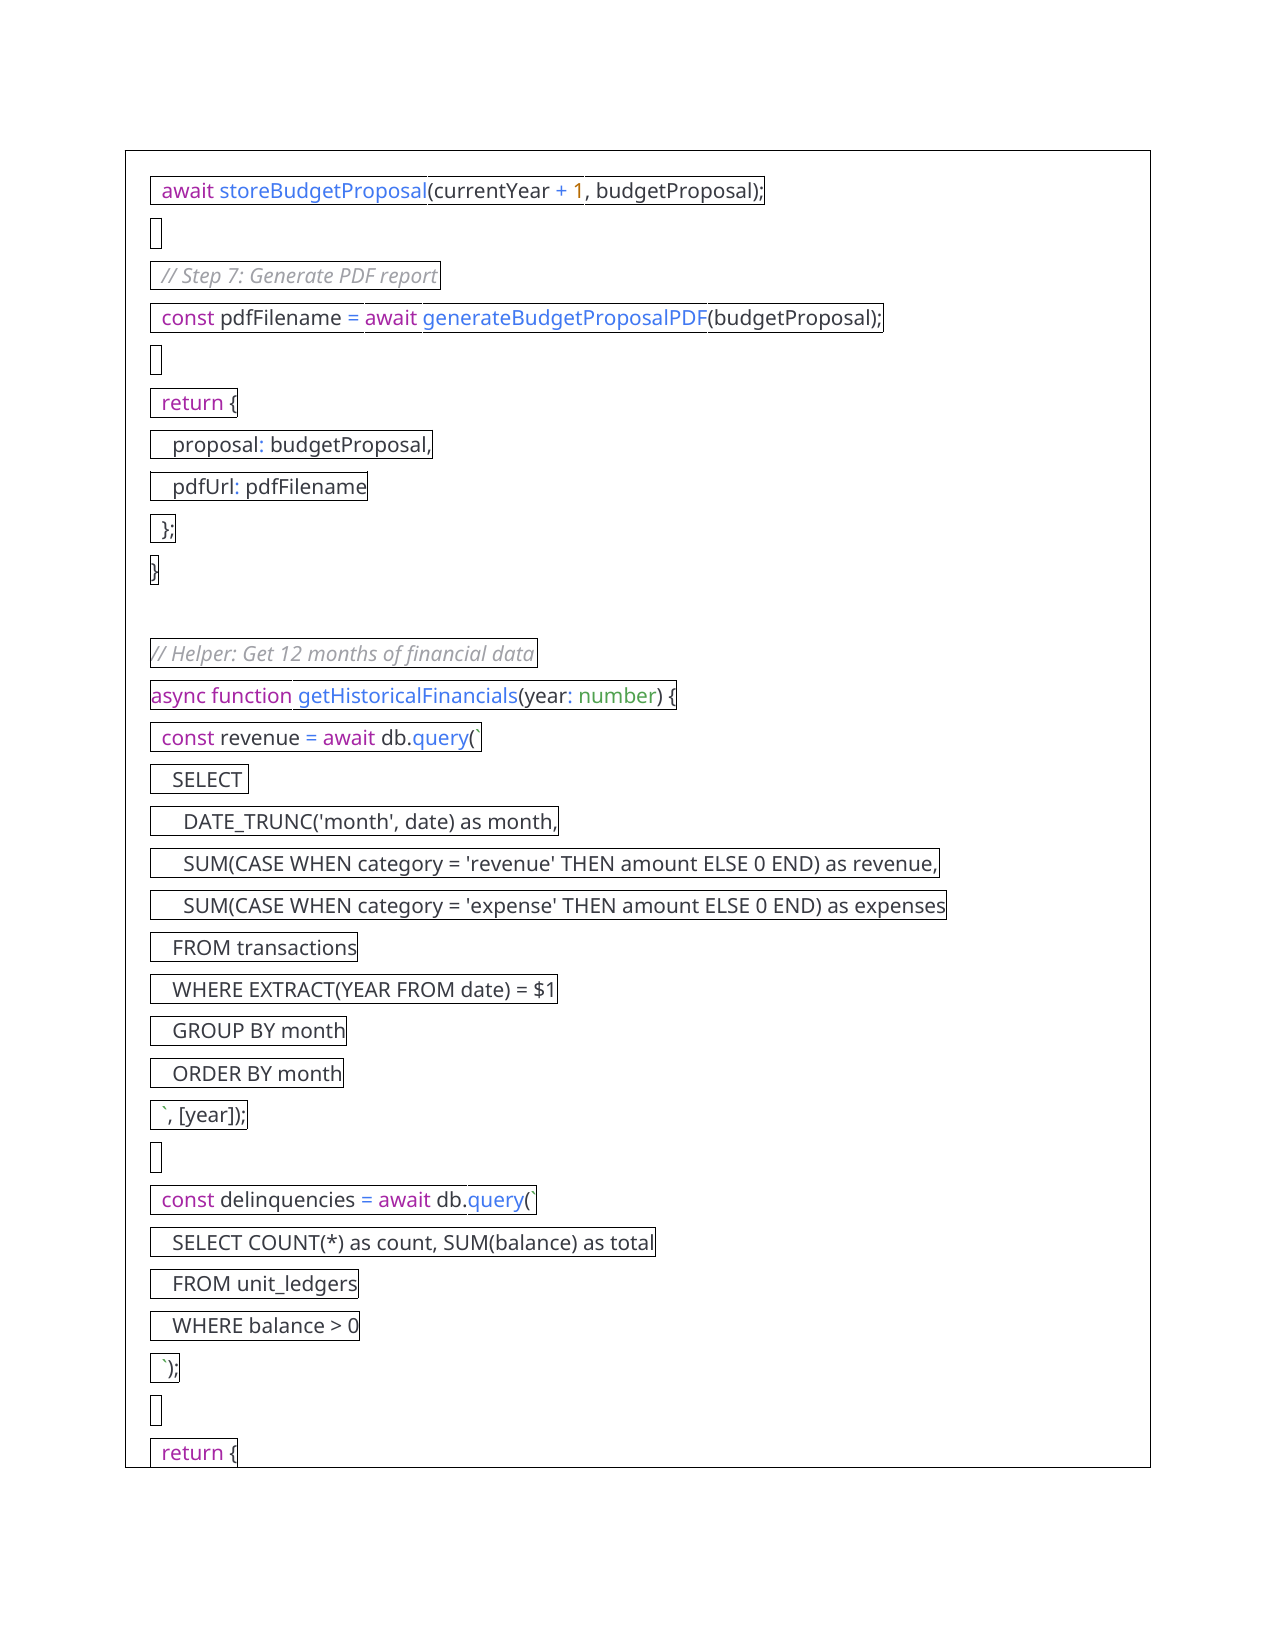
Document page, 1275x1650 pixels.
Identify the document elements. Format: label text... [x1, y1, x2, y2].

text WHERE EXTRACT(YEAR FROM date) = $1 [126, 949, 1150, 991]
text } [126, 530, 1150, 585]
text await storeBudgetProposal(currentYear + 1, budgetProposal); [126, 151, 1150, 205]
text FROM transactions [126, 907, 1150, 949]
text proposal: budgetProposal, [126, 404, 1150, 446]
text SUM(CASE WHEN category = 'revenue' THEN amount ELSE 0 END) as revenue, [126, 823, 1150, 865]
text DATE_TRUNC('month', date) as month, [126, 781, 1150, 823]
text const revenue = await db.query(` [126, 697, 1150, 739]
text WHERE balance > 0 [126, 1286, 1150, 1327]
text GROUP BY month [126, 991, 1150, 1033]
text }; [126, 488, 1150, 530]
text pdfUrl: pdfFilename [126, 446, 1150, 488]
text return { [126, 362, 1150, 404]
text // Step 7: Generate PDF report [126, 235, 1150, 277]
text const pdfFilename = await generateBudgetProposalPDF(budgetProposal); [126, 277, 1150, 332]
text SUM(CASE WHEN category = 'expense' THEN amount ELSE 0 END) as expenses [126, 865, 1150, 907]
text async function getHistoricalFinancials(year: number) { [126, 655, 1150, 697]
text `, [year]); [126, 1074, 1150, 1129]
text SELECT COUNT(*) as count, SUM(balance) as total [126, 1202, 1150, 1243]
text SELECT [126, 739, 1150, 781]
text return { [126, 1412, 1150, 1467]
text FROM unit_ledgers [126, 1243, 1150, 1286]
text ORDER BY month [126, 1033, 1150, 1074]
text const delinquencies = await db.query(` [126, 1159, 1150, 1202]
text `); [126, 1327, 1150, 1382]
text // Helper: Get 12 months of financial data [126, 613, 1150, 655]
